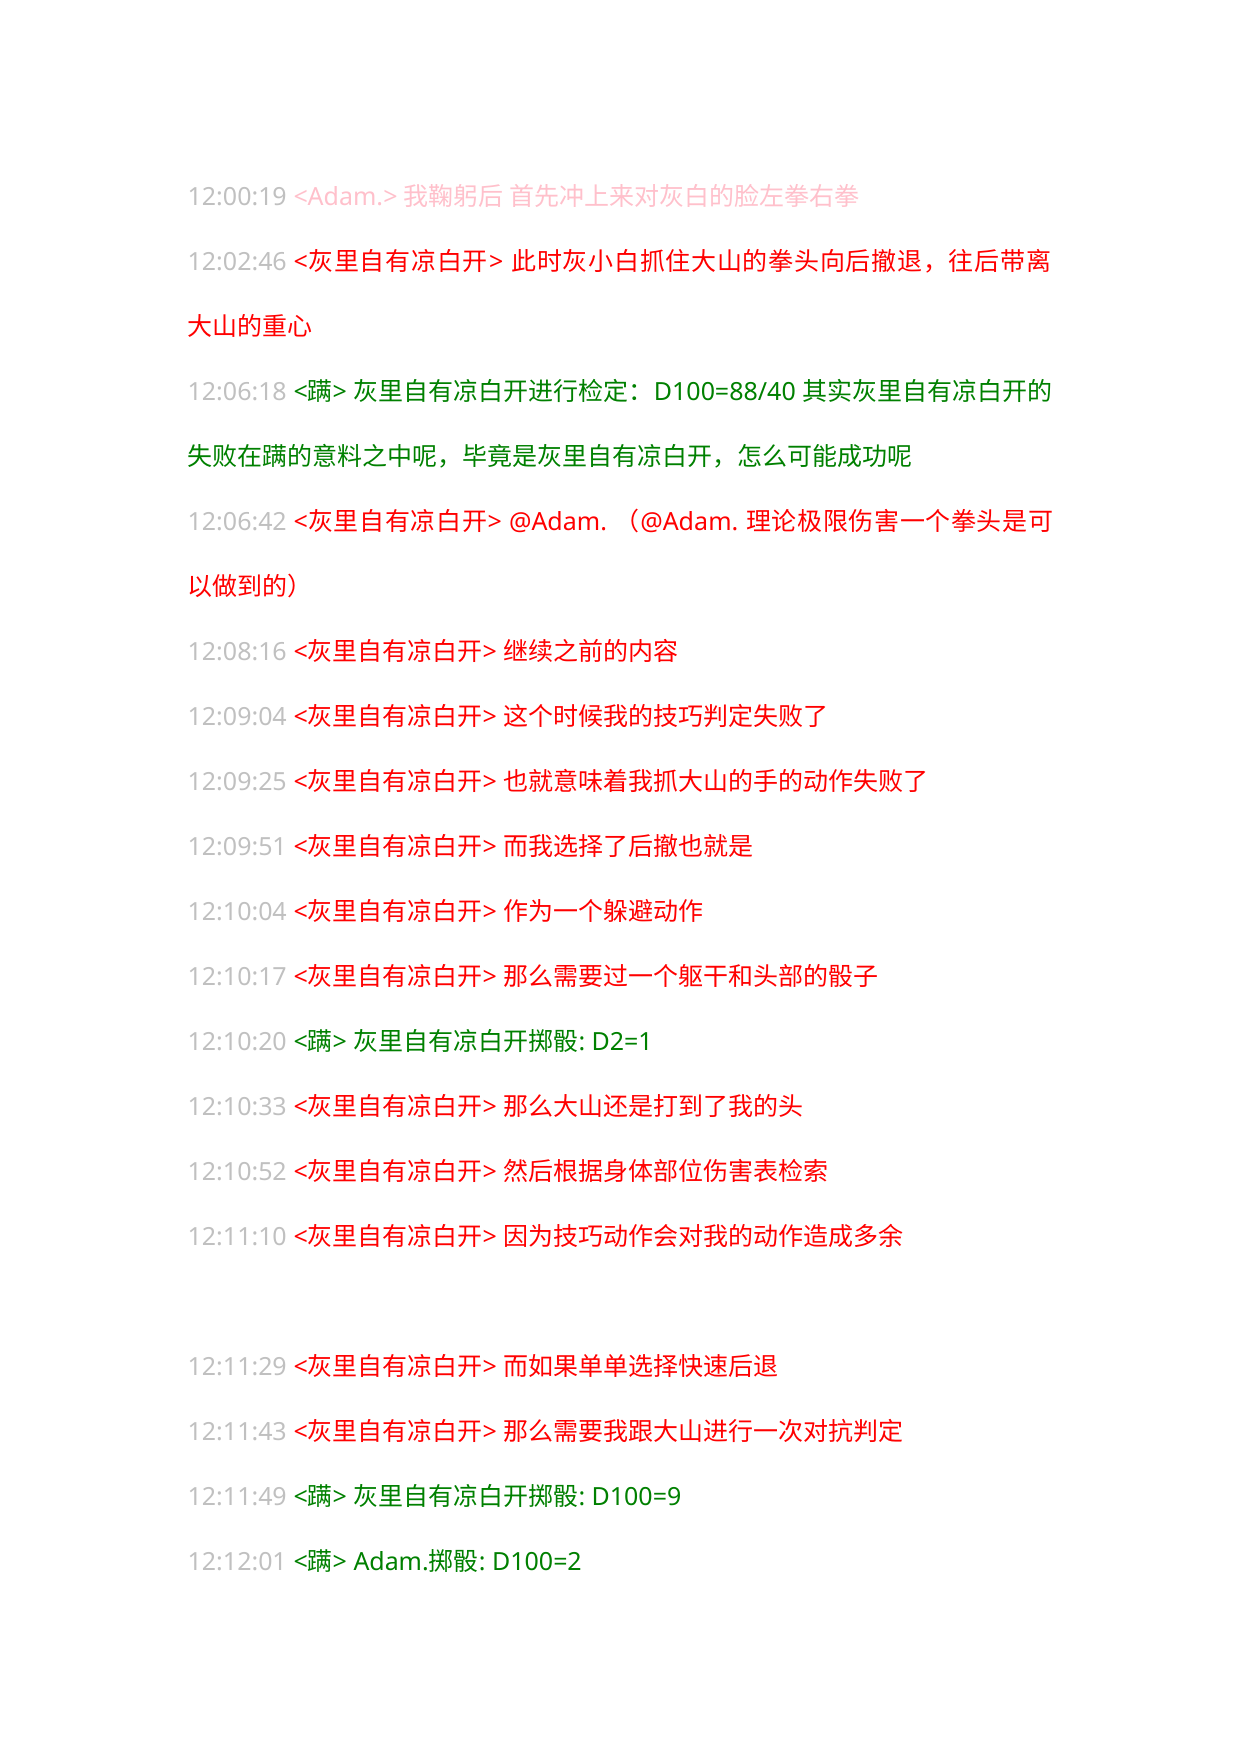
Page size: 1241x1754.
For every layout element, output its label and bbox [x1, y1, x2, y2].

text [187, 1267, 1053, 1592]
text [187, 162, 1053, 1267]
